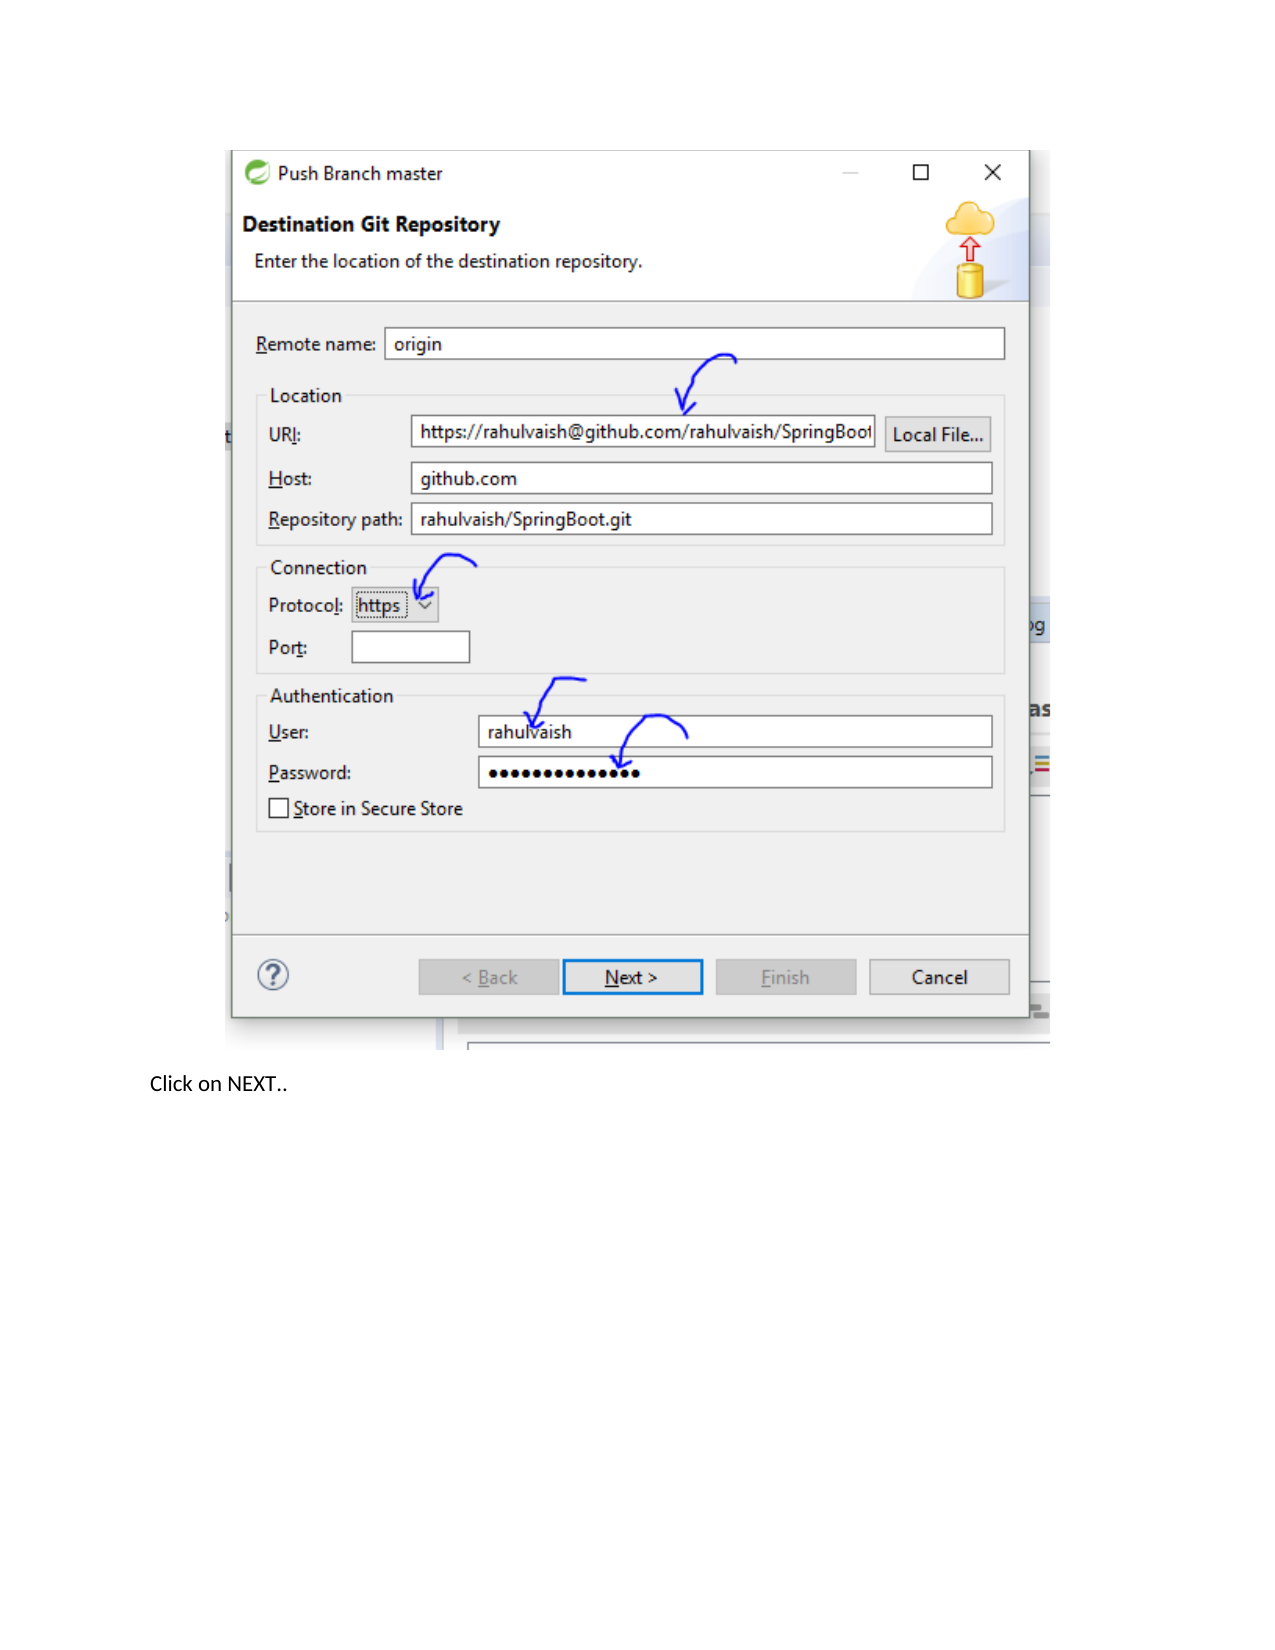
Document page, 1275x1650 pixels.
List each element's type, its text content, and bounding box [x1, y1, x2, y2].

text Click on NEXT.. [150, 1069, 1125, 1097]
picture [225, 150, 1050, 1050]
